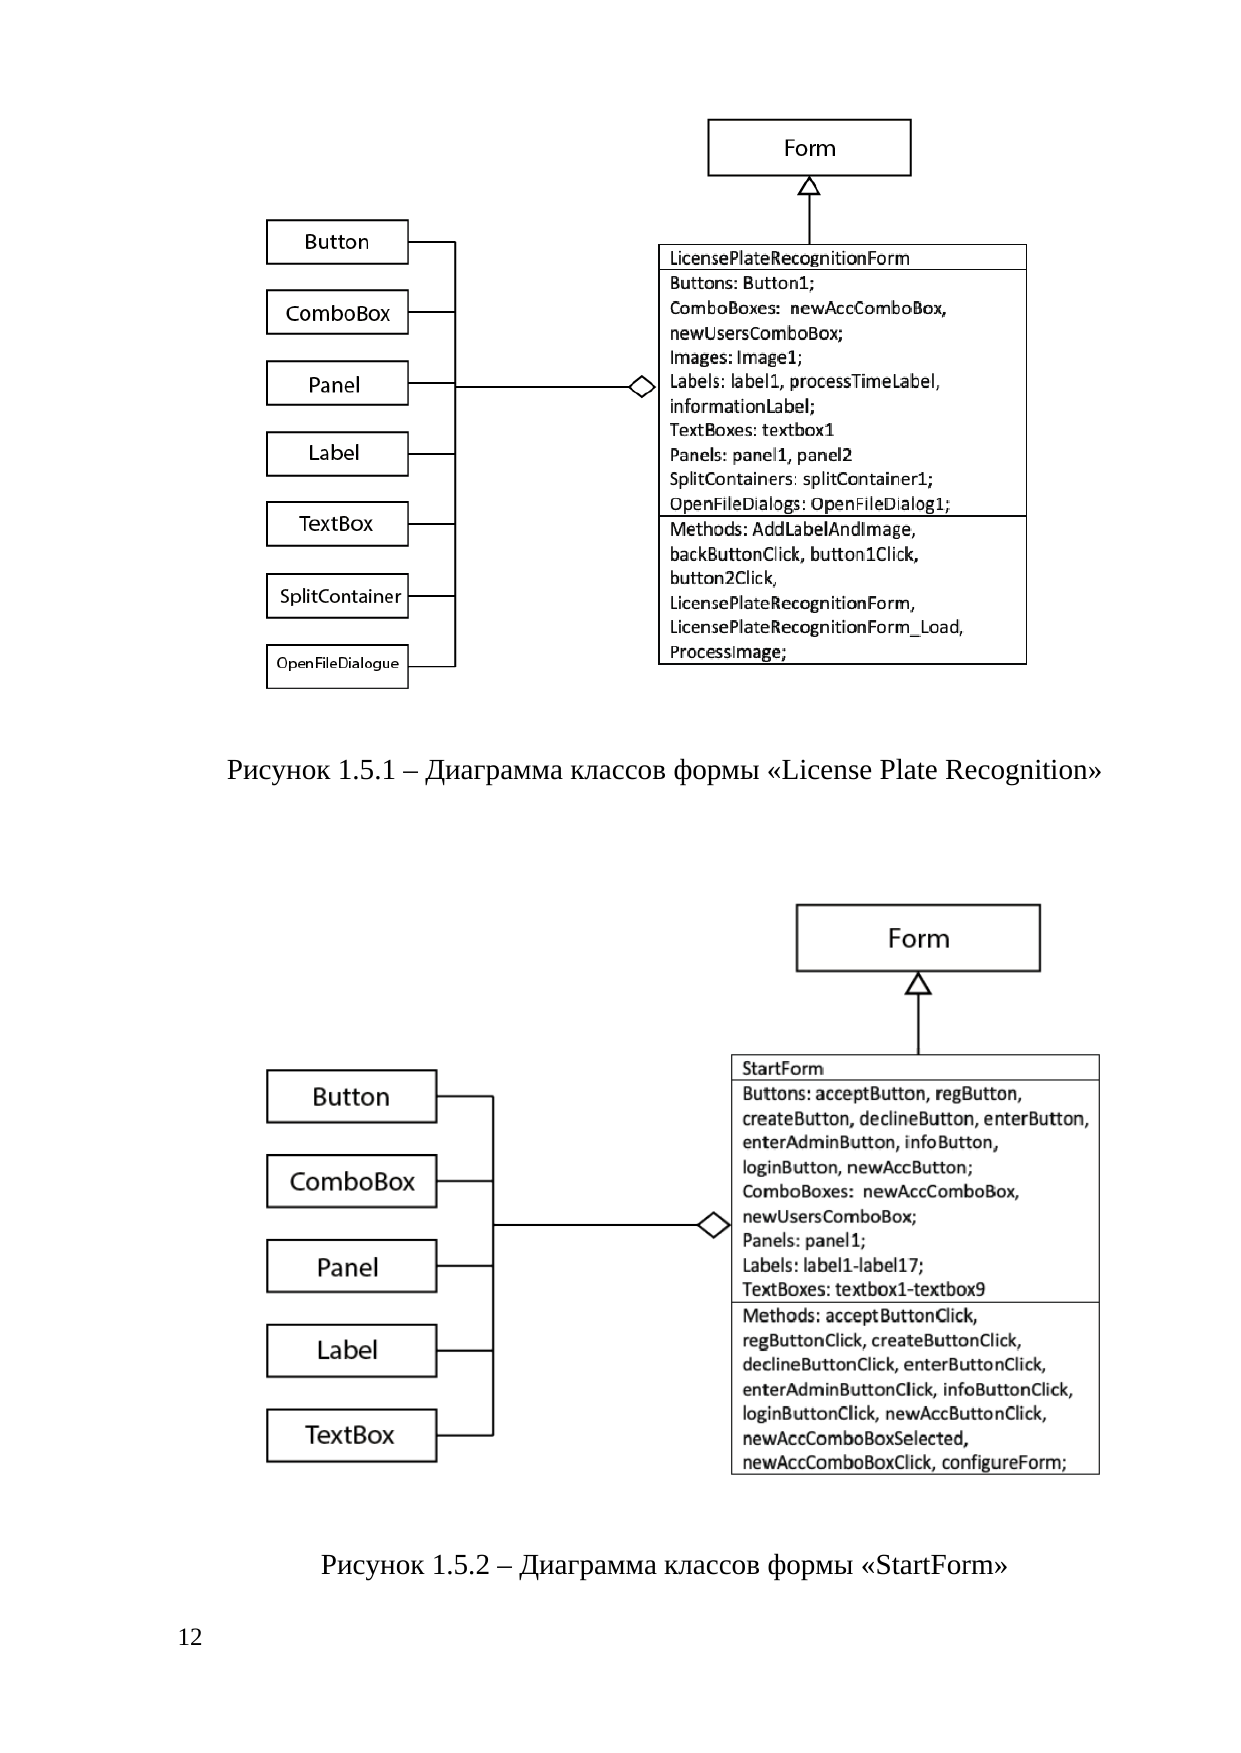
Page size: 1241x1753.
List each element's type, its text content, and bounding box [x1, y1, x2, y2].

text Рисунок 1.5.1 – Диаграмма классов формы «License Plate Recognition» [177, 752, 1152, 786]
picture [265, 118, 1041, 689]
picture [265, 903, 1116, 1484]
text Рисунок 1.5.2 – Диаграмма классов формы «StartForm» [177, 1547, 1152, 1581]
